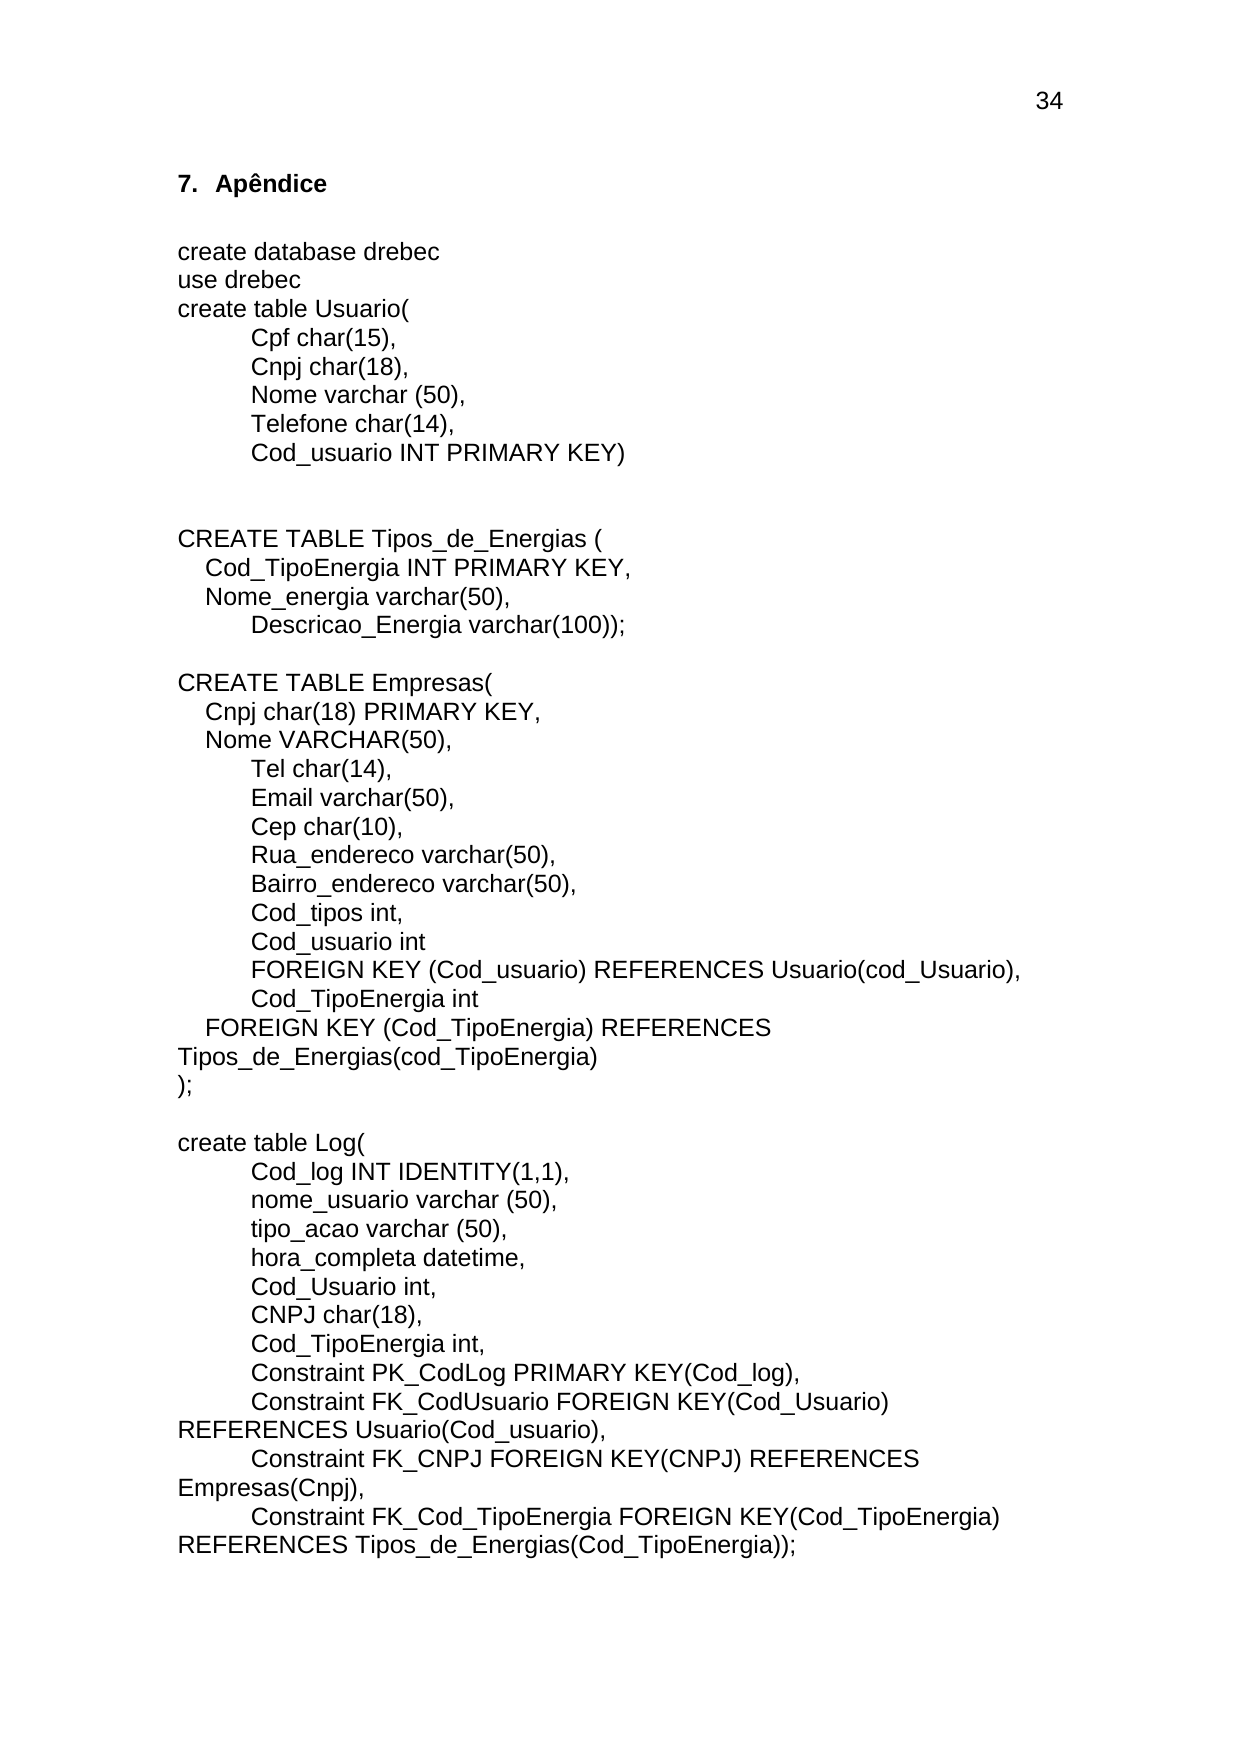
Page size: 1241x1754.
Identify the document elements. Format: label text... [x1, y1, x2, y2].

text Nome VARCHAR(50), [177, 726, 1063, 754]
text hora_completa datetime, [177, 1243, 1063, 1272]
text Constraint PK_CodLog PRIMARY KEY(Cod_log), [177, 1358, 1063, 1387]
text Cod_TipoEnergia int [177, 984, 1063, 1013]
text tipo_acao varchar (50), [177, 1214, 1063, 1243]
text FOREIGN KEY (Cod_usuario) REFERENCES Usuario(cod_Usuario), [177, 956, 1063, 984]
text Nome_energia varchar(50), [177, 582, 1063, 611]
text Bairro_endereco varchar(50), [177, 869, 1063, 898]
text Constraint FK_CNPJ FOREIGN KEY(CNPJ) REFERENCES Empresas(Cnpj), [177, 1444, 1063, 1502]
text Cod_Usuario int, [177, 1272, 1063, 1301]
text Rua_endereco varchar(50), [177, 841, 1063, 869]
text FOREIGN KEY (Cod_TipoEnergia) REFERENCES Tipos_de_Energias(cod_TipoEnergia) [177, 1013, 1063, 1071]
text Cnpj char(18) PRIMARY KEY, [177, 697, 1063, 726]
text use drebec [177, 266, 1063, 294]
text Cnpj char(18), [177, 352, 1063, 381]
text Constraint FK_Cod_TipoEnergia FOREIGN KEY(Cod_TipoEnergia) REFERENCES Tipos_de_Energias(Cod_TipoEnergia)); [177, 1502, 1063, 1559]
text create table Usuario( [177, 294, 1063, 323]
text Telefone char(14), [177, 409, 1063, 438]
text create database drebec [177, 237, 1063, 266]
subtitle Apêndice [177, 169, 1063, 198]
text Cod_usuario INT PRIMARY KEY) [177, 438, 1063, 467]
text Cod_TipoEnergia INT PRIMARY KEY, [177, 553, 1063, 582]
text Cod_log INT IDENTITY(1,1), [177, 1157, 1063, 1186]
text CREATE TABLE Tipos_de_Energias ( [177, 524, 1063, 553]
text CNPJ char(18), [177, 1301, 1063, 1329]
text ); [177, 1071, 1063, 1099]
text Nome varchar (50), [177, 381, 1063, 409]
text Constraint FK_CodUsuario FOREIGN KEY(Cod_Usuario) REFERENCES Usuario(Cod_usuario), [177, 1387, 1063, 1444]
text Tel char(14), [177, 754, 1063, 783]
text Cpf char(15), [177, 323, 1063, 352]
text nome_usuario varchar (50), [177, 1186, 1063, 1214]
text Email varchar(50), [177, 783, 1063, 812]
text create table Log( [177, 1128, 1063, 1157]
text Cep char(10), [177, 812, 1063, 841]
text CREATE TABLE Empresas( [177, 668, 1063, 697]
text Cod_TipoEnergia int, [177, 1329, 1063, 1358]
text Cod_tipos int, [177, 898, 1063, 927]
text Cod_usuario int [177, 927, 1063, 956]
text Descricao_Energia varchar(100)); [177, 611, 1063, 639]
